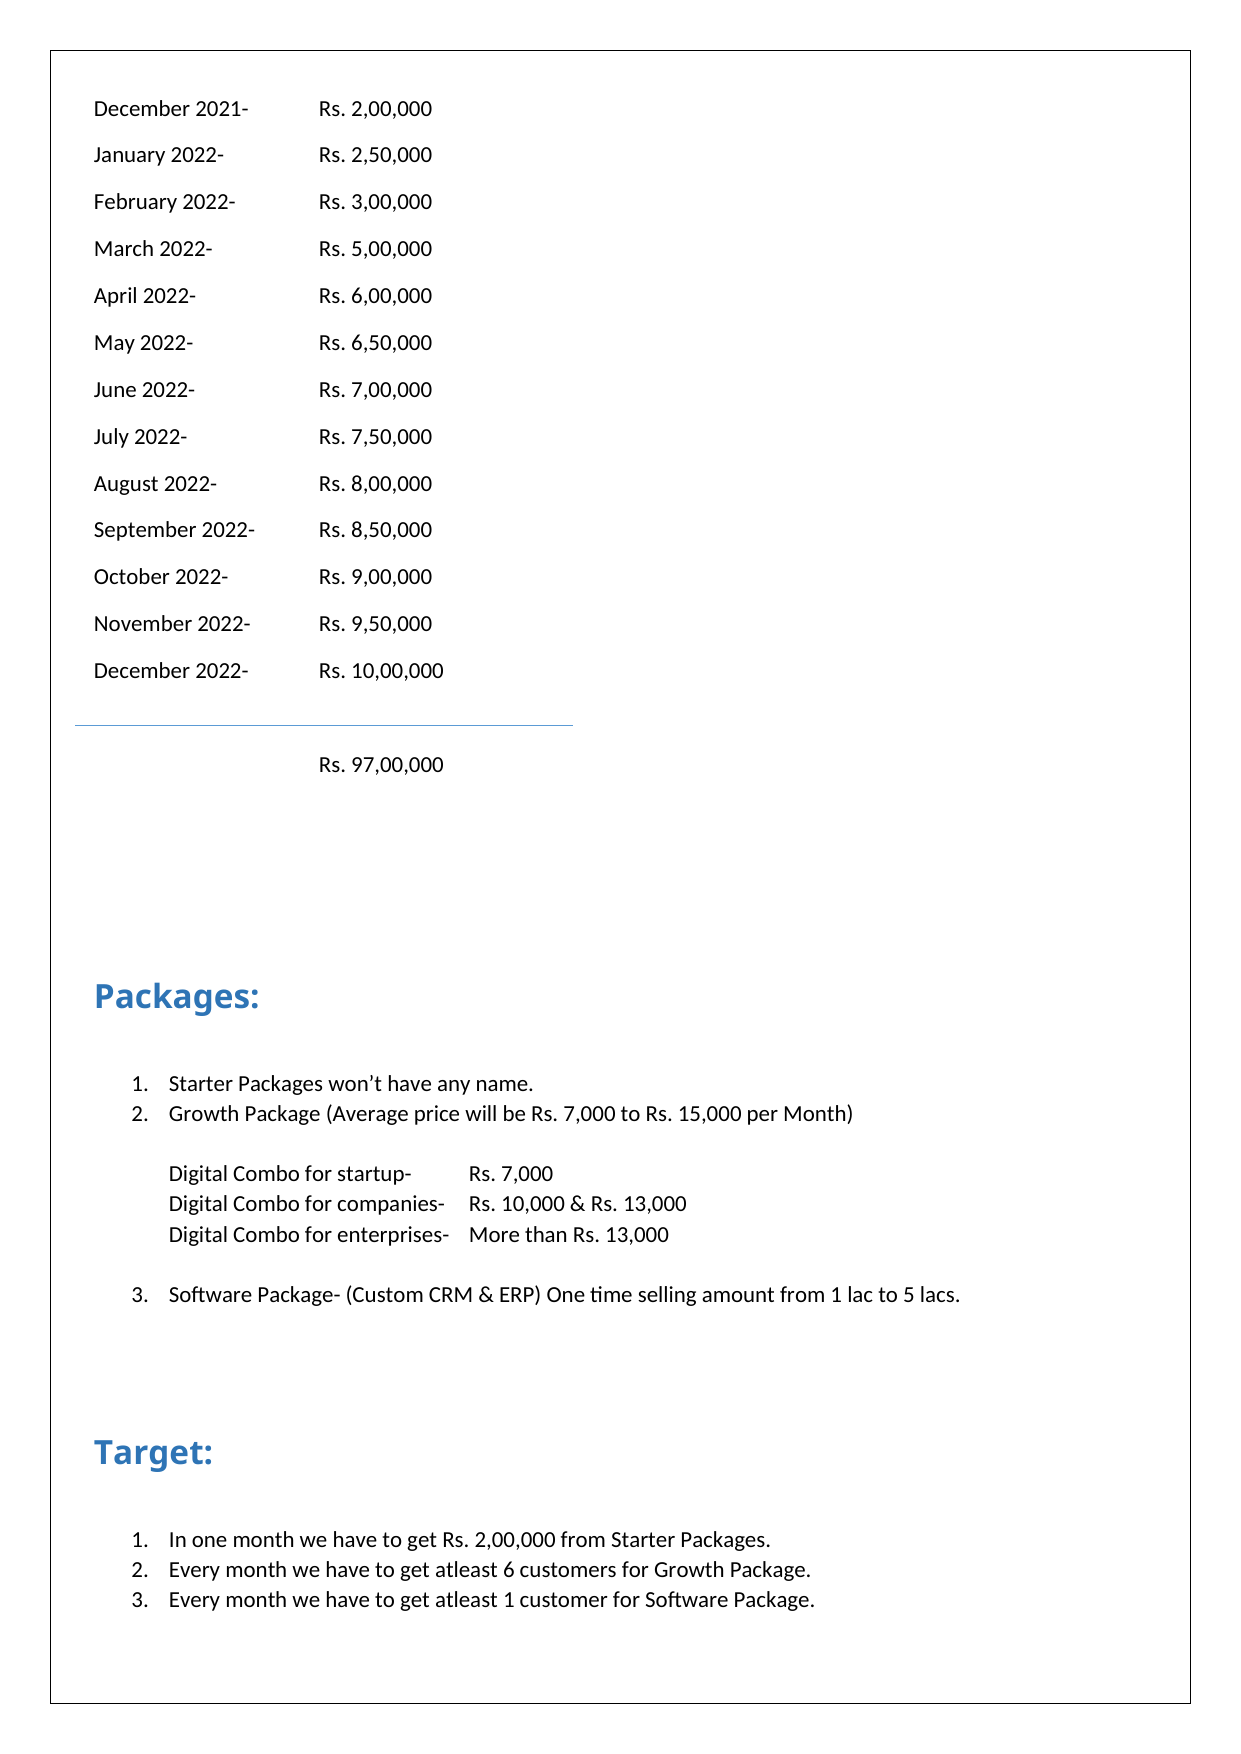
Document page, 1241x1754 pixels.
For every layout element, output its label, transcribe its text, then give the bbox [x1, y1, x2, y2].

list Every month we have to get atleast 6 customers for Growth Package. [131, 1555, 1156, 1583]
text September 2022- Rs. 8,50,000 [94, 516, 1156, 544]
subtitle Target: [94, 1429, 1156, 1474]
list In one month we have to get Rs. 2,00,000 from Starter Packages. [131, 1525, 1156, 1553]
text March 2022- Rs. 5,00,000 [94, 234, 1156, 262]
list Digital Combo for startup- Rs. 7,000 [169, 1159, 1156, 1187]
text October 2022- Rs. 9,00,000 [94, 562, 1156, 591]
list Digital Combo for enterprises- More than Rs. 13,000 [169, 1220, 1156, 1248]
text December 2022- Rs. 10,00,000 [94, 656, 1156, 684]
text July 2022- Rs. 7,50,000 [94, 422, 1156, 450]
text December 2021- Rs. 2,00,000 [94, 94, 1156, 122]
text Rs. 97,00,000 [94, 750, 1156, 778]
text April 2022- Rs. 6,00,000 [94, 281, 1156, 309]
text August 2022- Rs. 8,00,000 [94, 469, 1156, 497]
text January 2022- Rs. 2,50,000 [94, 141, 1156, 169]
subtitle Packages: [94, 973, 1156, 1018]
text May 2022- Rs. 6,50,000 [94, 328, 1156, 356]
list Digital Combo for companies- Rs. 10,000 & Rs. 13,000 [169, 1189, 1156, 1218]
text June 2022- Rs. 7,00,000 [94, 375, 1156, 403]
list Starter Packages won’t have any name. [131, 1069, 1156, 1097]
list Every month we have to get atleast 1 customer for Software Package. [131, 1585, 1156, 1613]
list Growth Package (Average price will be Rs. 7,000 to Rs. 15,000 per Month) [131, 1099, 1156, 1127]
list Software Package- (Custom CRM & ERP) One time selling amount from 1 lac to 5 lacs. [131, 1280, 1156, 1308]
text November 2022- Rs. 9,50,000 [94, 609, 1156, 637]
text February 2022- Rs. 3,00,000 [94, 187, 1156, 216]
